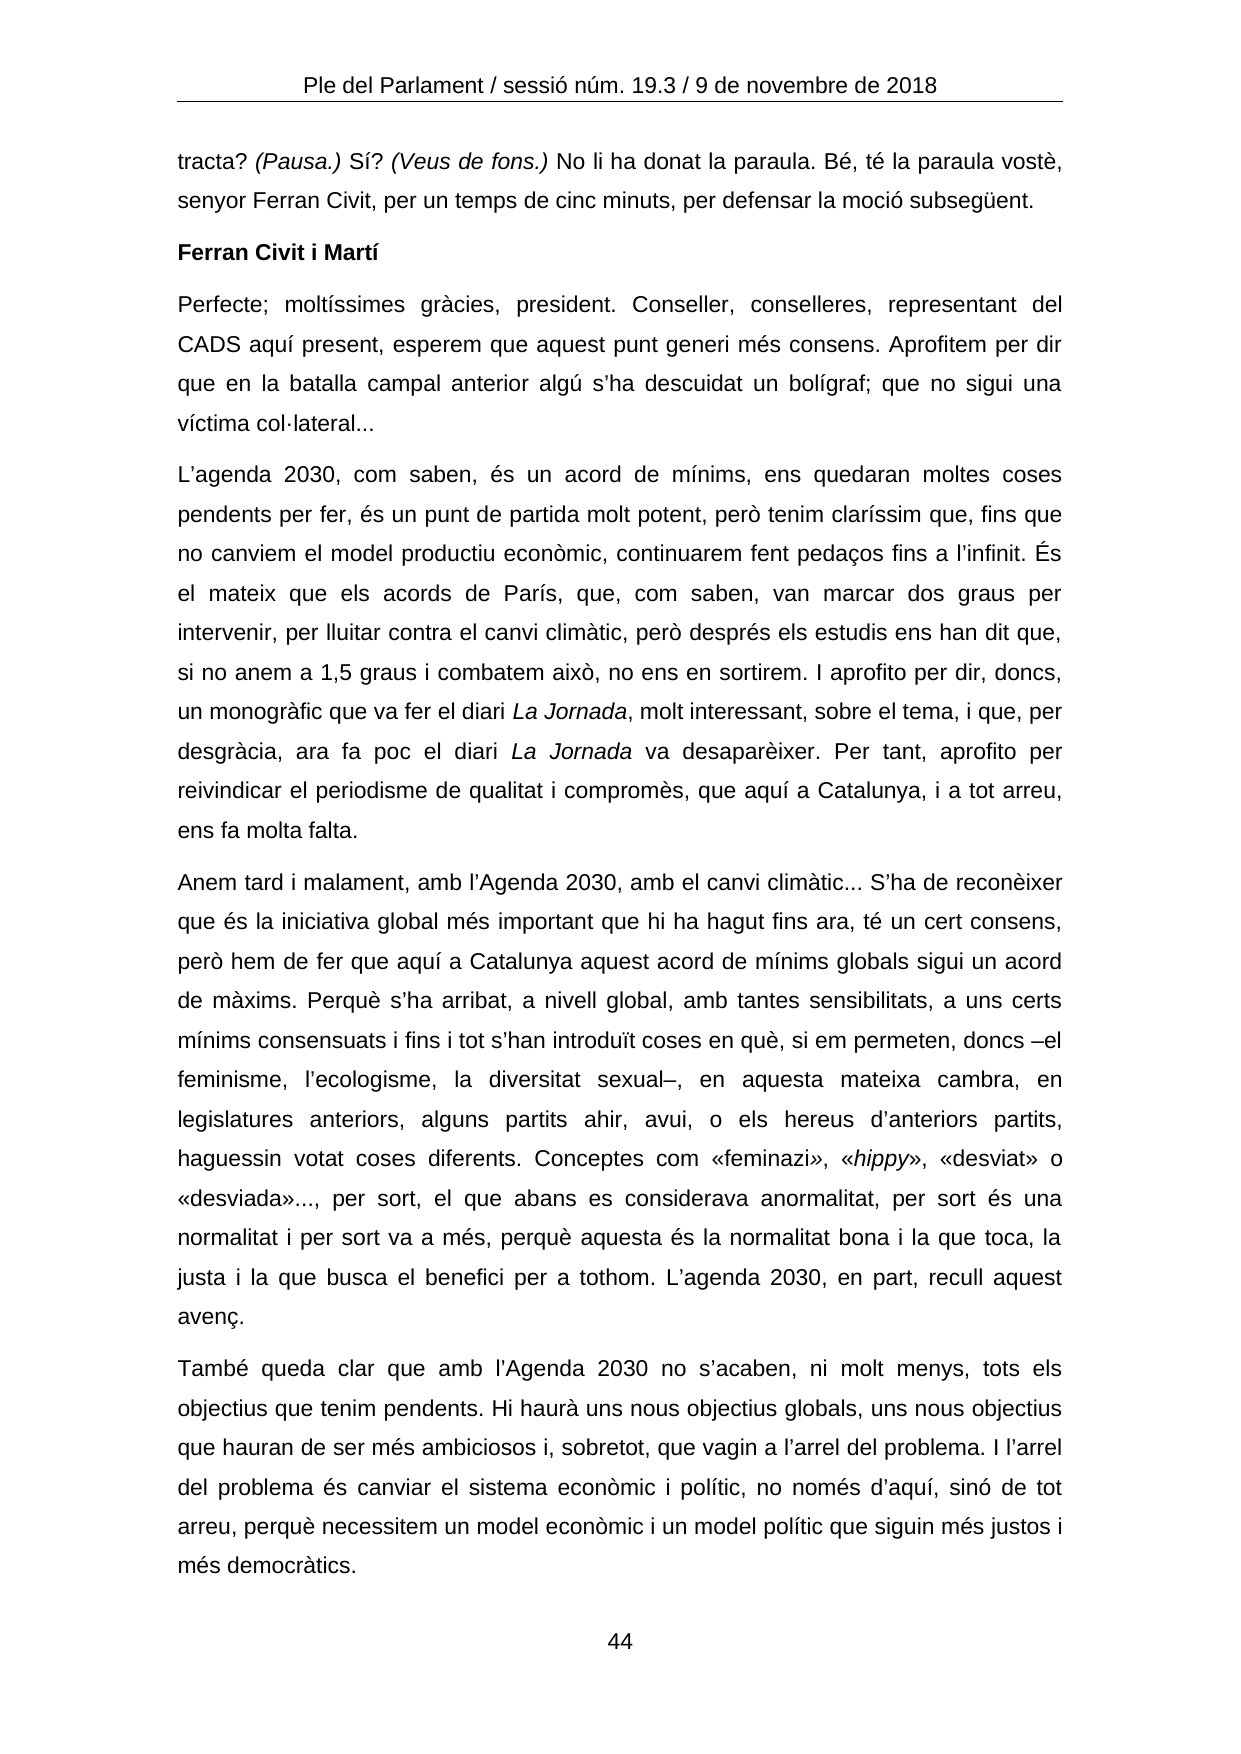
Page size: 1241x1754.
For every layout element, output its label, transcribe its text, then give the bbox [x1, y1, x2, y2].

text Ferran Civit i Martí [177, 239, 1063, 265]
text Perfecte; moltíssimes gràcies, president. Conseller, conselleres, representant del CADS aquí present, esperem que aquest punt generi més consens. Aprofitem per dir que en la batalla campal anterior algú s’ha descuidat un bolígraf; que no sigui una víctima col·lateral... [177, 291, 1063, 436]
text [177, 148, 1063, 213]
text L’agenda 2030, com saben, és un acord de mínims, ens quedaran moltes coses pendents per fer, és un punt de partida molt potent, però tenim claríssim que, fins que no canviem el model productiu econòmic, continuarem fent pedaços fins a l’infinit. És el mateix que els acords de París, que, com saben, van marcar dos graus per intervenir, per lluitar contra el canvi climàtic, però després els estudis ens han dit que, si no anem a 1,5 graus i combatem això, no ens en sortirem. I aprofito per dir, doncs, un monogràfic que va fer el diari La Jornada, molt interessant, sobre el tema, i que, per desgràcia, ara fa poc el diari La Jornada va desaparèixer. Per tant, aprofito per reivindicar el periodisme de qualitat i compromès, que aquí a Catalunya, i a tot arreu, ens fa molta falta. [177, 461, 1063, 843]
text També queda clar que amb l’Agenda 2030 no s’acaben, ni molt menys, tots els objectius que tenim pendents. Hi haurà uns nous objectius globals, uns nous objectius que hauran de ser més ambiciosos i, sobretot, que vagin a l’arrel del problema. I l’arrel del problema és canviar el sistema econòmic i polític, no només d’aquí, sinó de tot arreu, perquè necessitem un model econòmic i un model polític que siguin més justos i més democràtics. [177, 1355, 1063, 1579]
text Anem tard i malament, amb l’Agenda 2030, amb el canvi climàtic... S’ha de reconèixer que és la iniciativa global més important que hi ha hagut fins ara, té un cert consens, però hem de fer que aquí a Catalunya aquest acord de mínims globals sigui un acord de màxims. Perquè s’ha arribat, a nivell global, amb tantes sensibilitats, a uns certs mínims consensuats i fins i tot s’han introduït coses en què, si em permeten, doncs –el feminisme, l’ecologisme, la diversitat sexual–, en aquesta mateixa cambra, en legislatures anteriors, alguns partits ahir, avui, o els hereus d’anteriors partits, haguessin votat coses diferents. Conceptes com «feminazi», «hippy», «desviat» o «desviada»..., per sort, el que abans es considerava anormalitat, per sort és una normalitat i per sort va a més, perquè aquesta és la normalitat bona i la que toca, la justa i la que busca el benefici per a tothom. L’agenda 2030, en part, recull aquest avenç. [177, 869, 1063, 1329]
